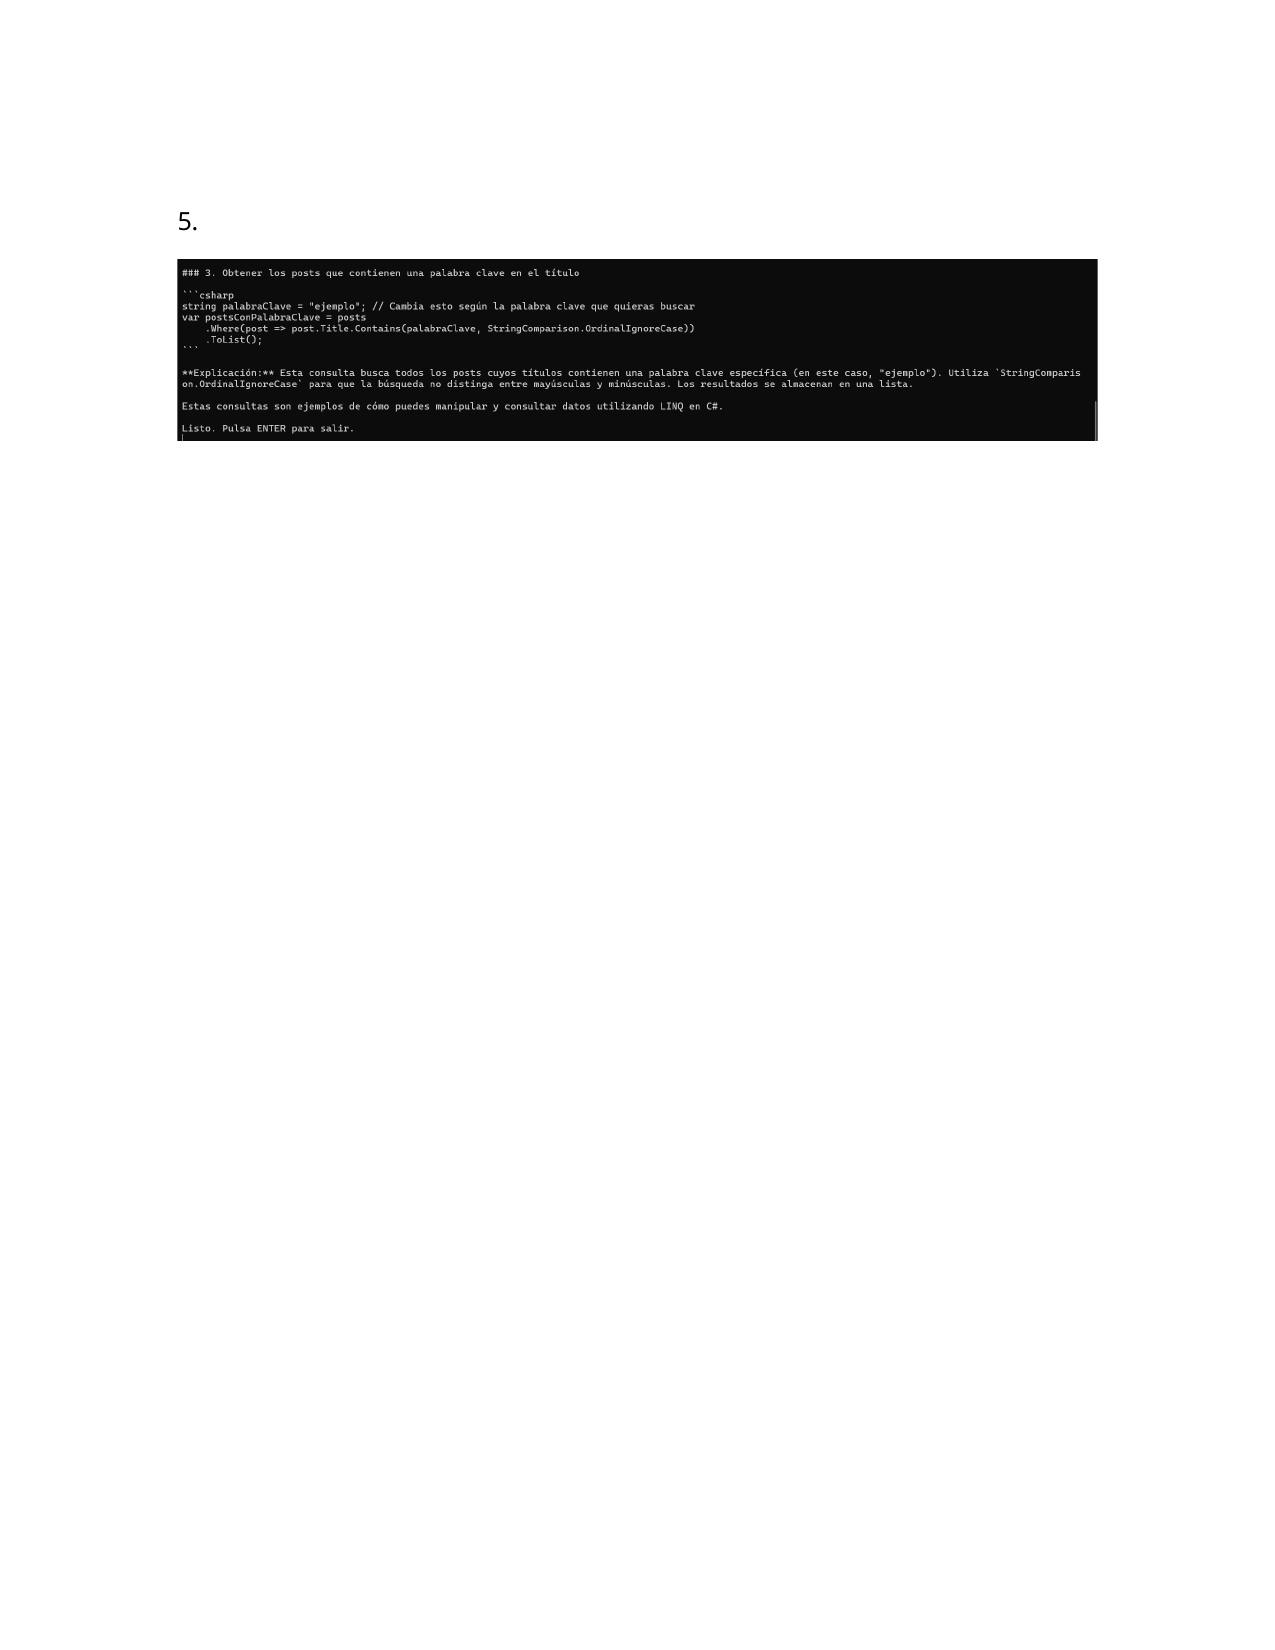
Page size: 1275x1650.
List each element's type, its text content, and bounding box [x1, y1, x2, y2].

text 5. [177, 203, 1098, 237]
picture [177, 259, 1098, 441]
